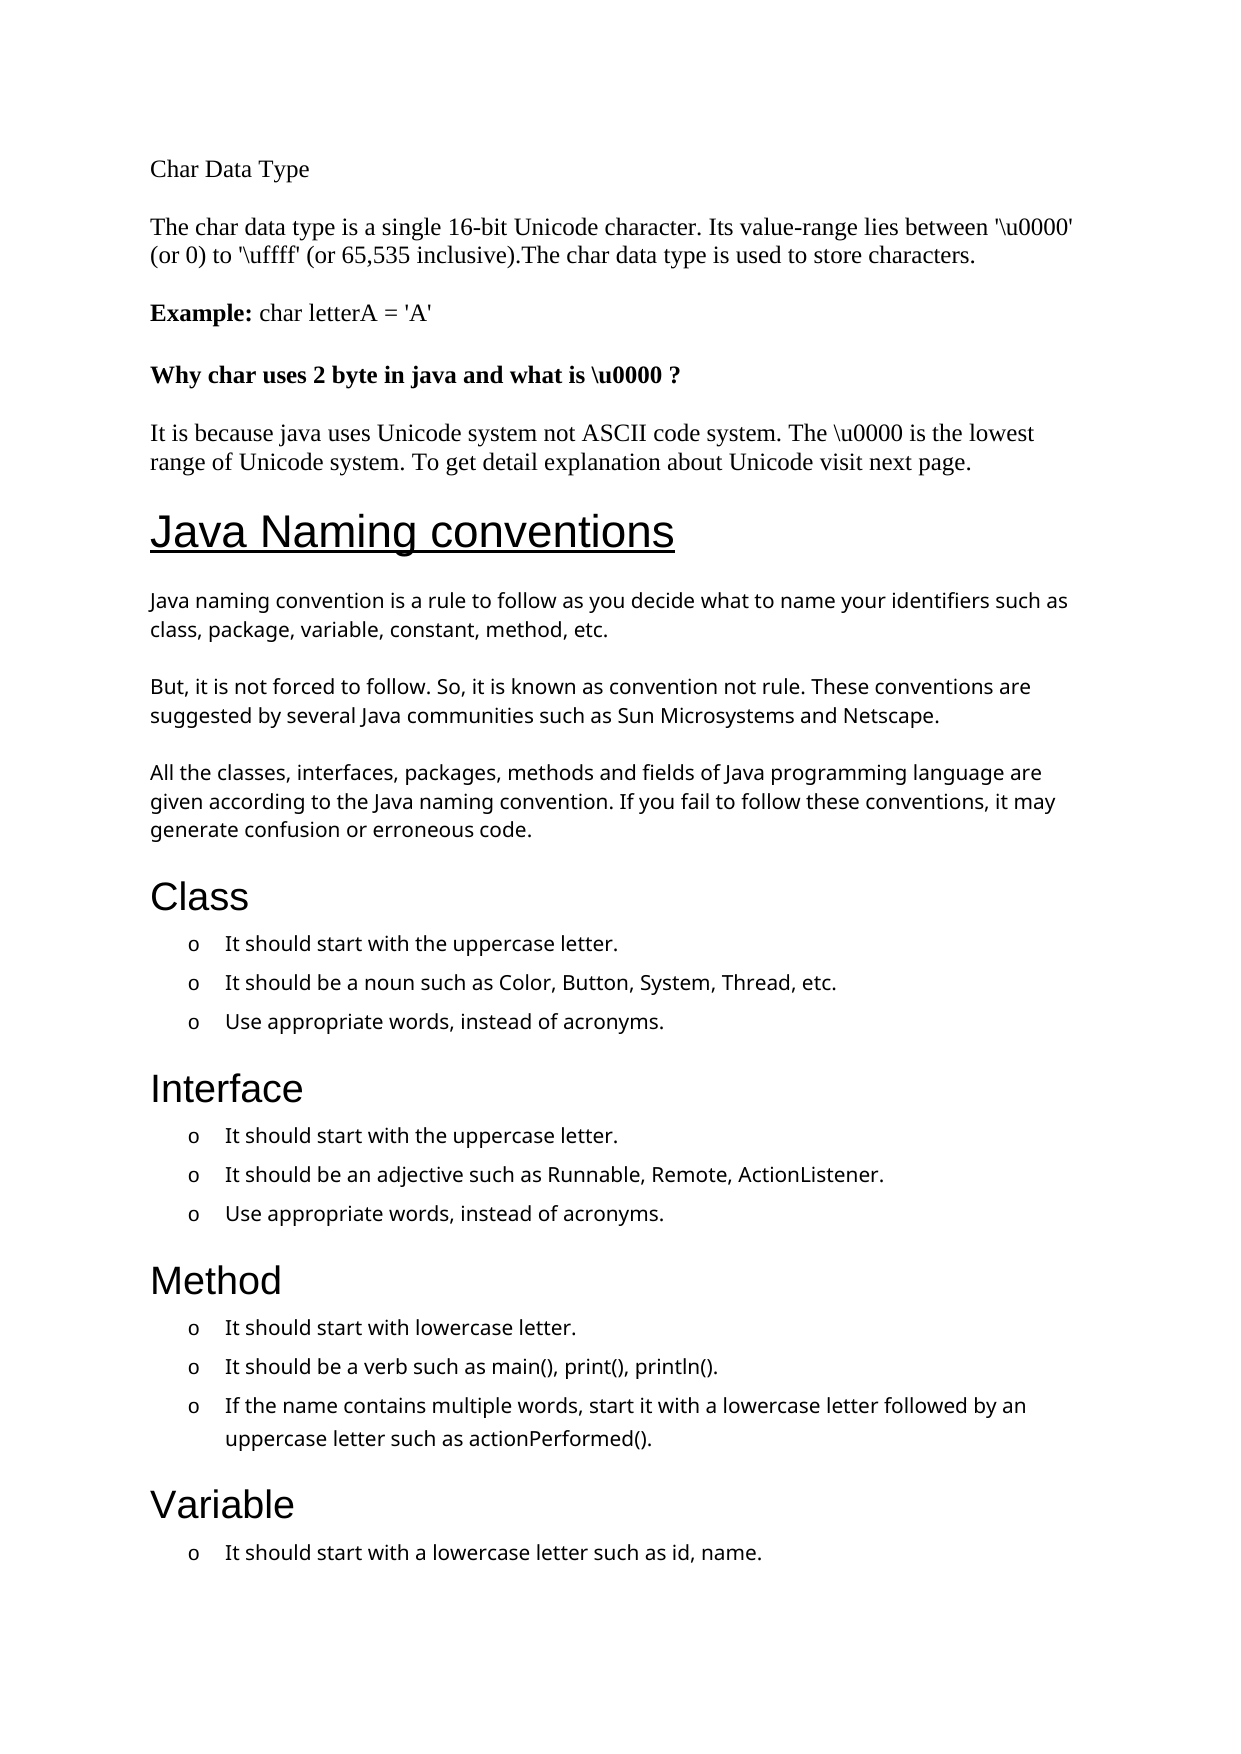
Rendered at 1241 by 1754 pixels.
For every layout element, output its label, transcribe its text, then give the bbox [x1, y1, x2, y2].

text Java naming convention is a rule to follow as you decide what to name your identifiers such as class, package, variable, constant, method, etc. [150, 586, 1090, 643]
list If the name contains multiple words, start it with a lowercase letter followed by an uppercase letter such as actionPerformed(). [187, 1387, 1090, 1453]
text Java Naming conventions [150, 504, 1090, 557]
subtitle Variable [150, 1482, 1090, 1527]
text But, it is not forced to follow. So, it is known as convention not rule. These conventions are suggested by several Java communities such as Sun Microsystems and Netscape. [150, 672, 1090, 729]
list It should be a noun such as Color, Button, System, Thread, etc. [187, 964, 1090, 997]
list Use appropriate words, instead of acronyms. [187, 1003, 1090, 1036]
text Example: char letterA = 'A' [150, 298, 1090, 327]
subtitle Char Data Type [150, 150, 1090, 182]
list Use appropriate words, instead of acronyms. [187, 1195, 1090, 1228]
text The char data type is a single 16-bit Unicode character. Its value-range lies between '\u0000' (or 0) to '\uffff' (or 65,535 inclusive).The char data type is used to store characters. [150, 212, 1090, 269]
subtitle Method [150, 1257, 1090, 1303]
list It should be an adjective such as Runnable, Remote, ActionListener. [187, 1156, 1090, 1189]
text All the classes, interfaces, packages, methods and fields of Java programming language are given according to the Java naming convention. If you fail to follow these conventions, it may generate confusion or erroneous code. [150, 758, 1090, 844]
subtitle Interface [150, 1065, 1090, 1111]
list It should start with a lowercase letter such as id, name. [187, 1534, 1090, 1566]
list It should start with lowercase letter. [187, 1309, 1090, 1342]
list It should be a verb such as main(), print(), println(). [187, 1348, 1090, 1381]
list It should start with the uppercase letter. [187, 1117, 1090, 1150]
list It should start with the uppercase letter. [187, 925, 1090, 958]
subtitle Why char uses 2 byte in java and what is \u0000 ? [150, 356, 1090, 389]
subtitle Class [150, 873, 1090, 919]
text It is because java uses Unicode system not ASCII code system. The \u0000 is the lowest range of Unicode system. To get detail explanation about Unicode visit next page. [150, 418, 1090, 475]
